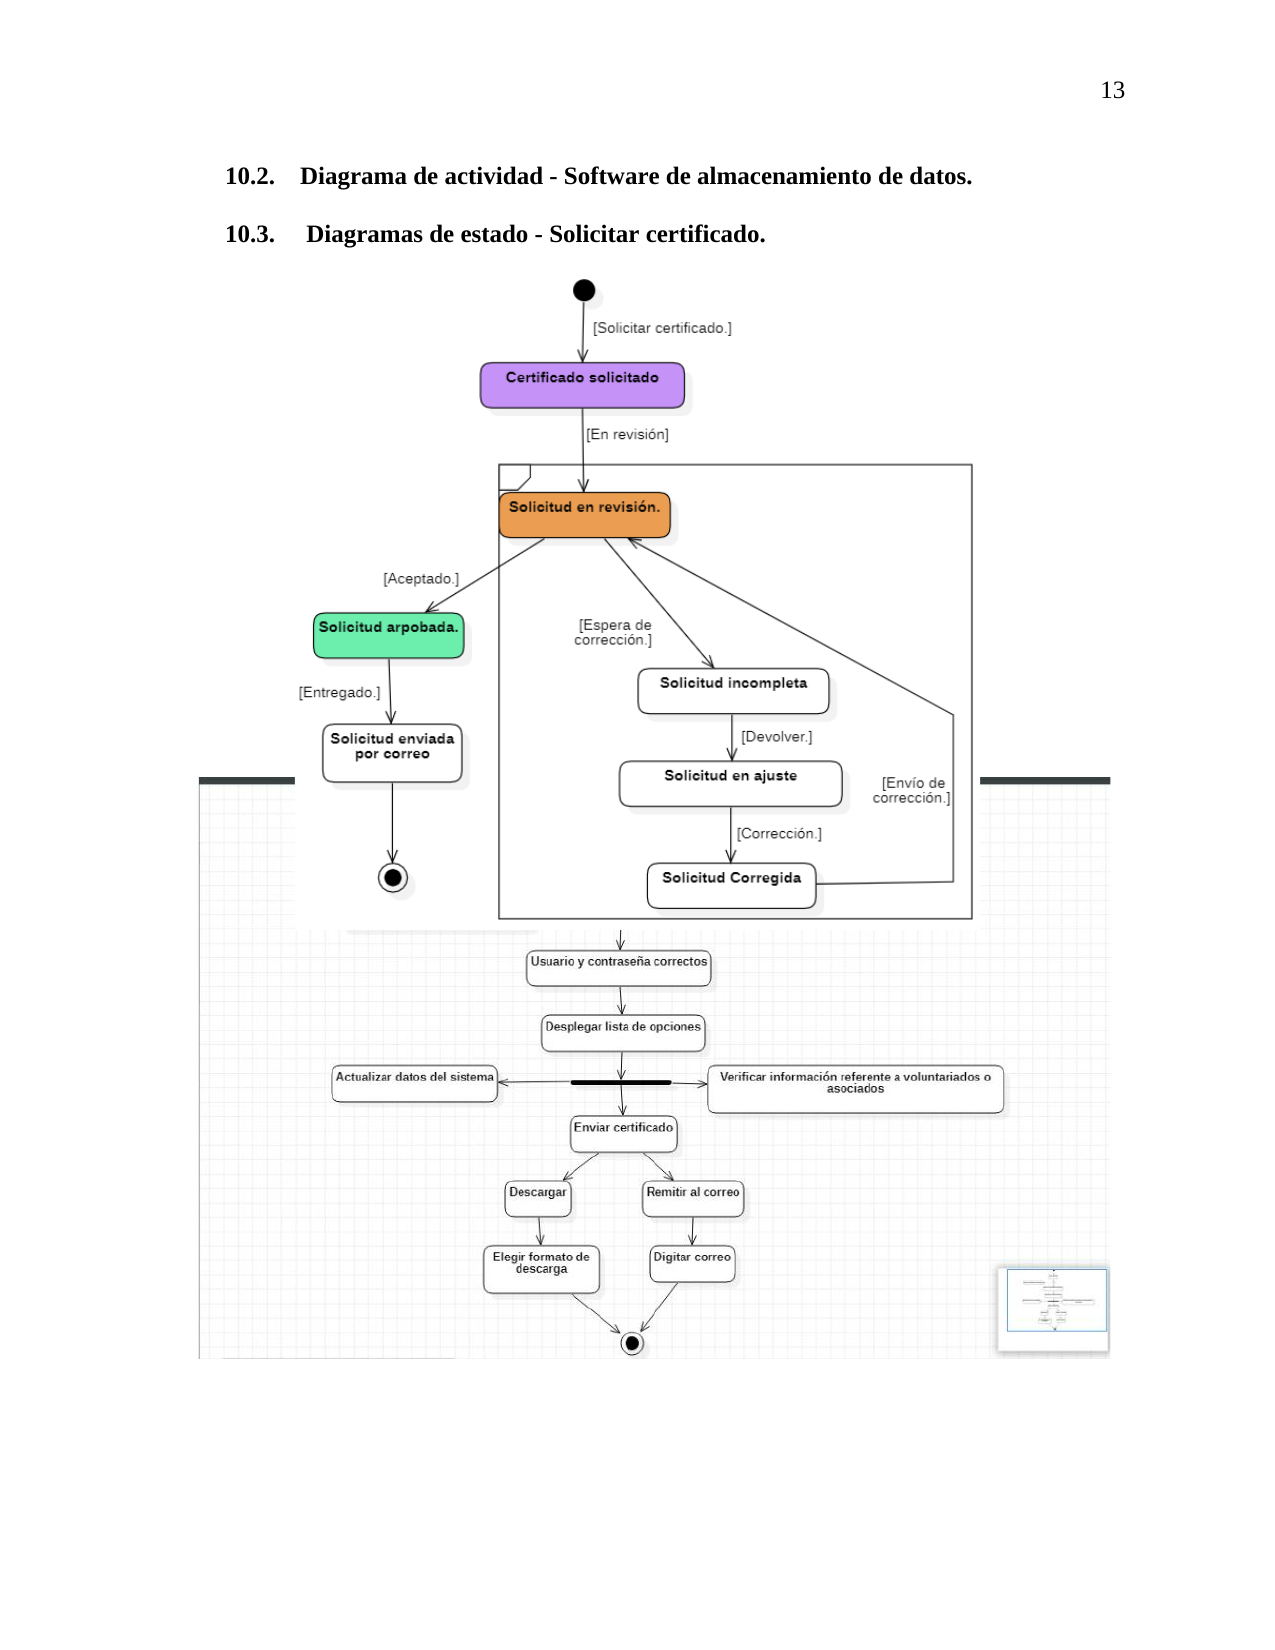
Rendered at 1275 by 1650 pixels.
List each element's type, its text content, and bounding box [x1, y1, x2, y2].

list Diagrama de actividad - Software de almacenamiento de datos. [225, 161, 1125, 190]
picture [198, 277, 1111, 1359]
list Diagramas de estado - Solicitar certificado. [225, 219, 1125, 247]
